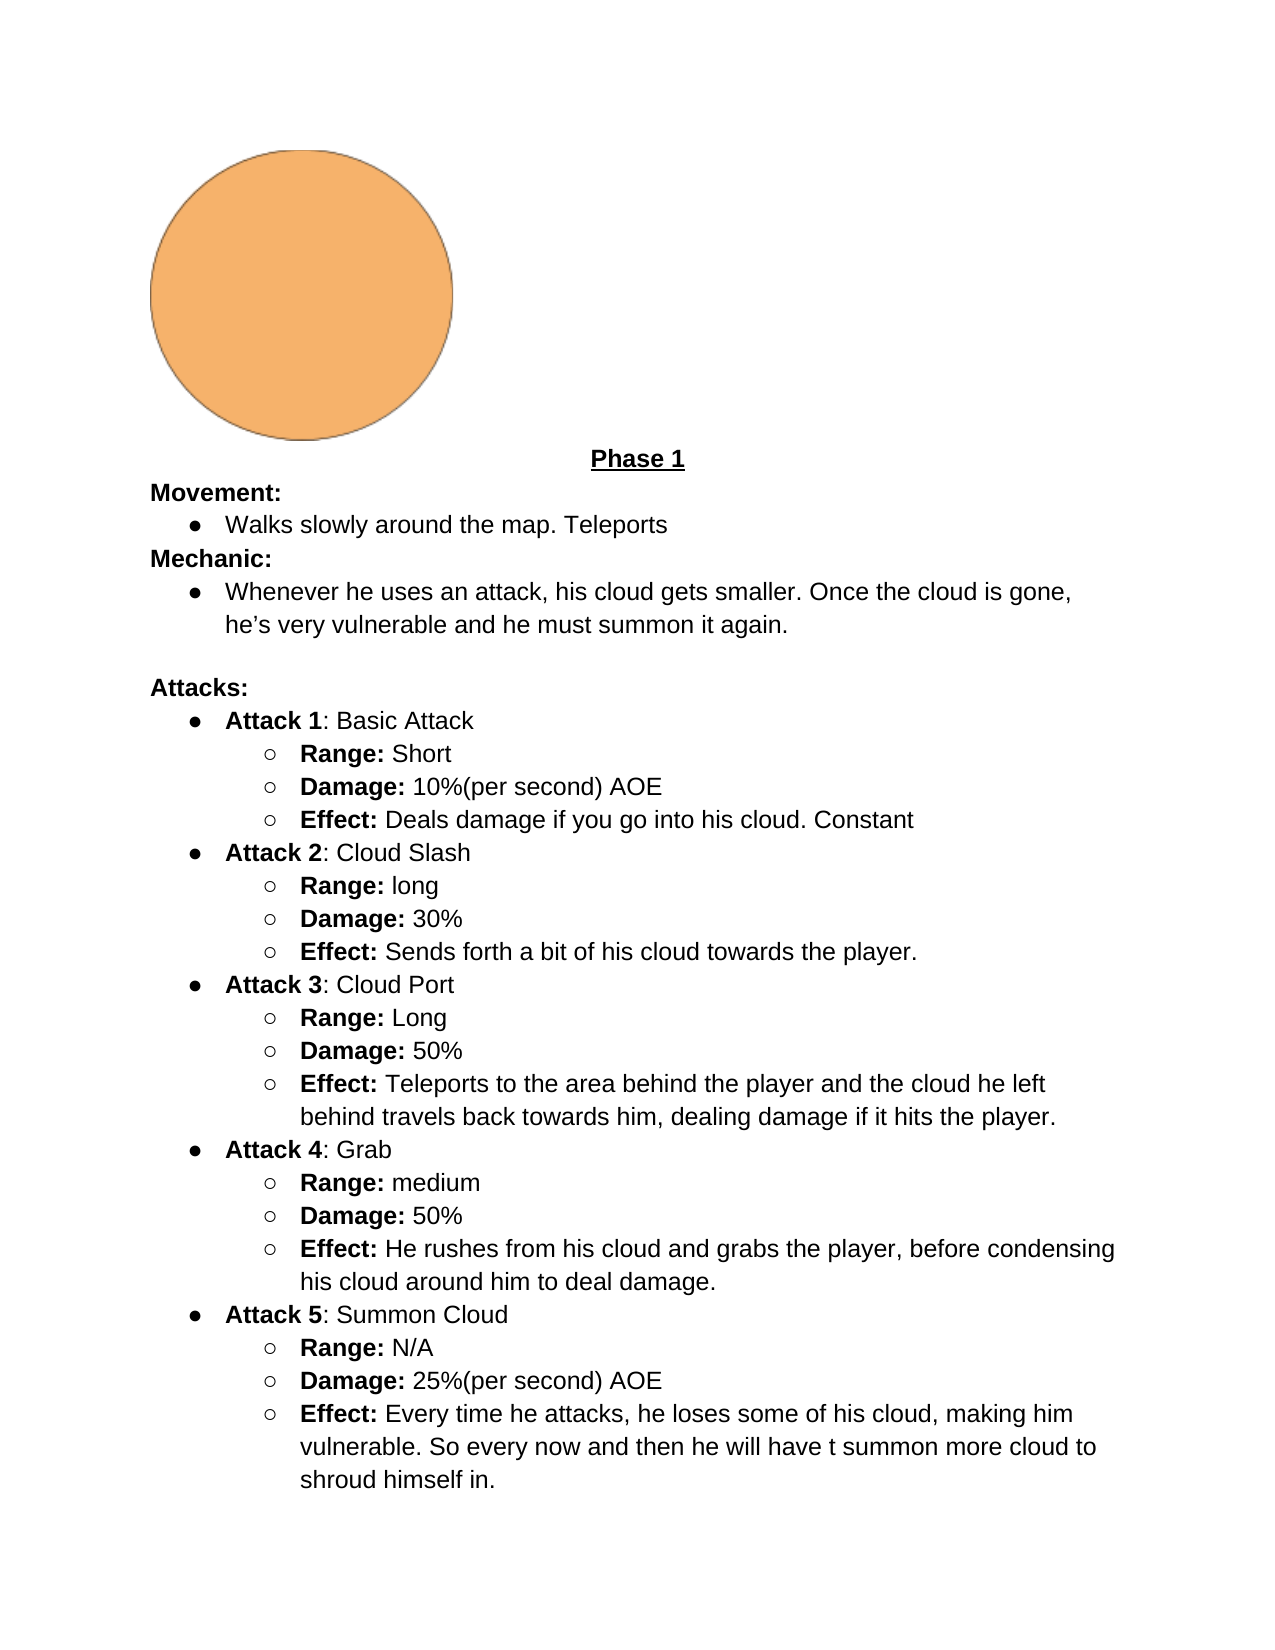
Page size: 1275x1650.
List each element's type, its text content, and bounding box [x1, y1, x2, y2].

list Effect: Sends forth a bit of his cloud towards the player. [262, 937, 1125, 966]
list Walks slowly around the map. Teleports [187, 511, 1125, 539]
list Damage: 50% [262, 1201, 1125, 1230]
text Mechanic: [150, 543, 1125, 572]
list Attack 4: Grab [187, 1135, 1125, 1164]
list Range: medium [262, 1168, 1125, 1197]
list Effect: Every time he attacks, he loses some of his cloud, making him vulnerable. So every now and then he will have t summon more cloud to shroud himself in. [262, 1399, 1125, 1494]
list Range: N/A [262, 1333, 1125, 1362]
list Effect: Teleports to the area behind the player and the cloud he left behind travels back towards him, dealing damage if it hits the player. [262, 1069, 1125, 1131]
list Attack 2: Cloud Slash [187, 838, 1125, 867]
list Damage: 10%(per second) AOE [262, 772, 1125, 801]
text Attacks: [150, 673, 1125, 702]
list Range: Short [262, 739, 1125, 768]
text Movement: [150, 477, 1125, 506]
picture [150, 150, 454, 441]
list Attack 5: Summon Cloud [187, 1300, 1125, 1329]
list Damage: 25%(per second) AOE [262, 1366, 1125, 1395]
list Range: long [262, 871, 1125, 900]
list Damage: 50% [262, 1036, 1125, 1065]
list Range: Long [262, 1003, 1125, 1032]
list Attack 1: Basic Attack [187, 706, 1125, 734]
list Damage: 30% [262, 904, 1125, 933]
text Phase 1 [150, 444, 1125, 473]
list Whenever he uses an attack, his cloud gets smaller. Once the cloud is gone, he’s very vulnerable and he must summon it again. [187, 577, 1125, 638]
list Effect: Deals damage if you go into his cloud. Constant [262, 805, 1125, 834]
list Effect: He rushes from his cloud and grabs the player, before condensing his cloud around him to deal damage. [262, 1234, 1125, 1296]
list Attack 3: Cloud Port [187, 970, 1125, 999]
